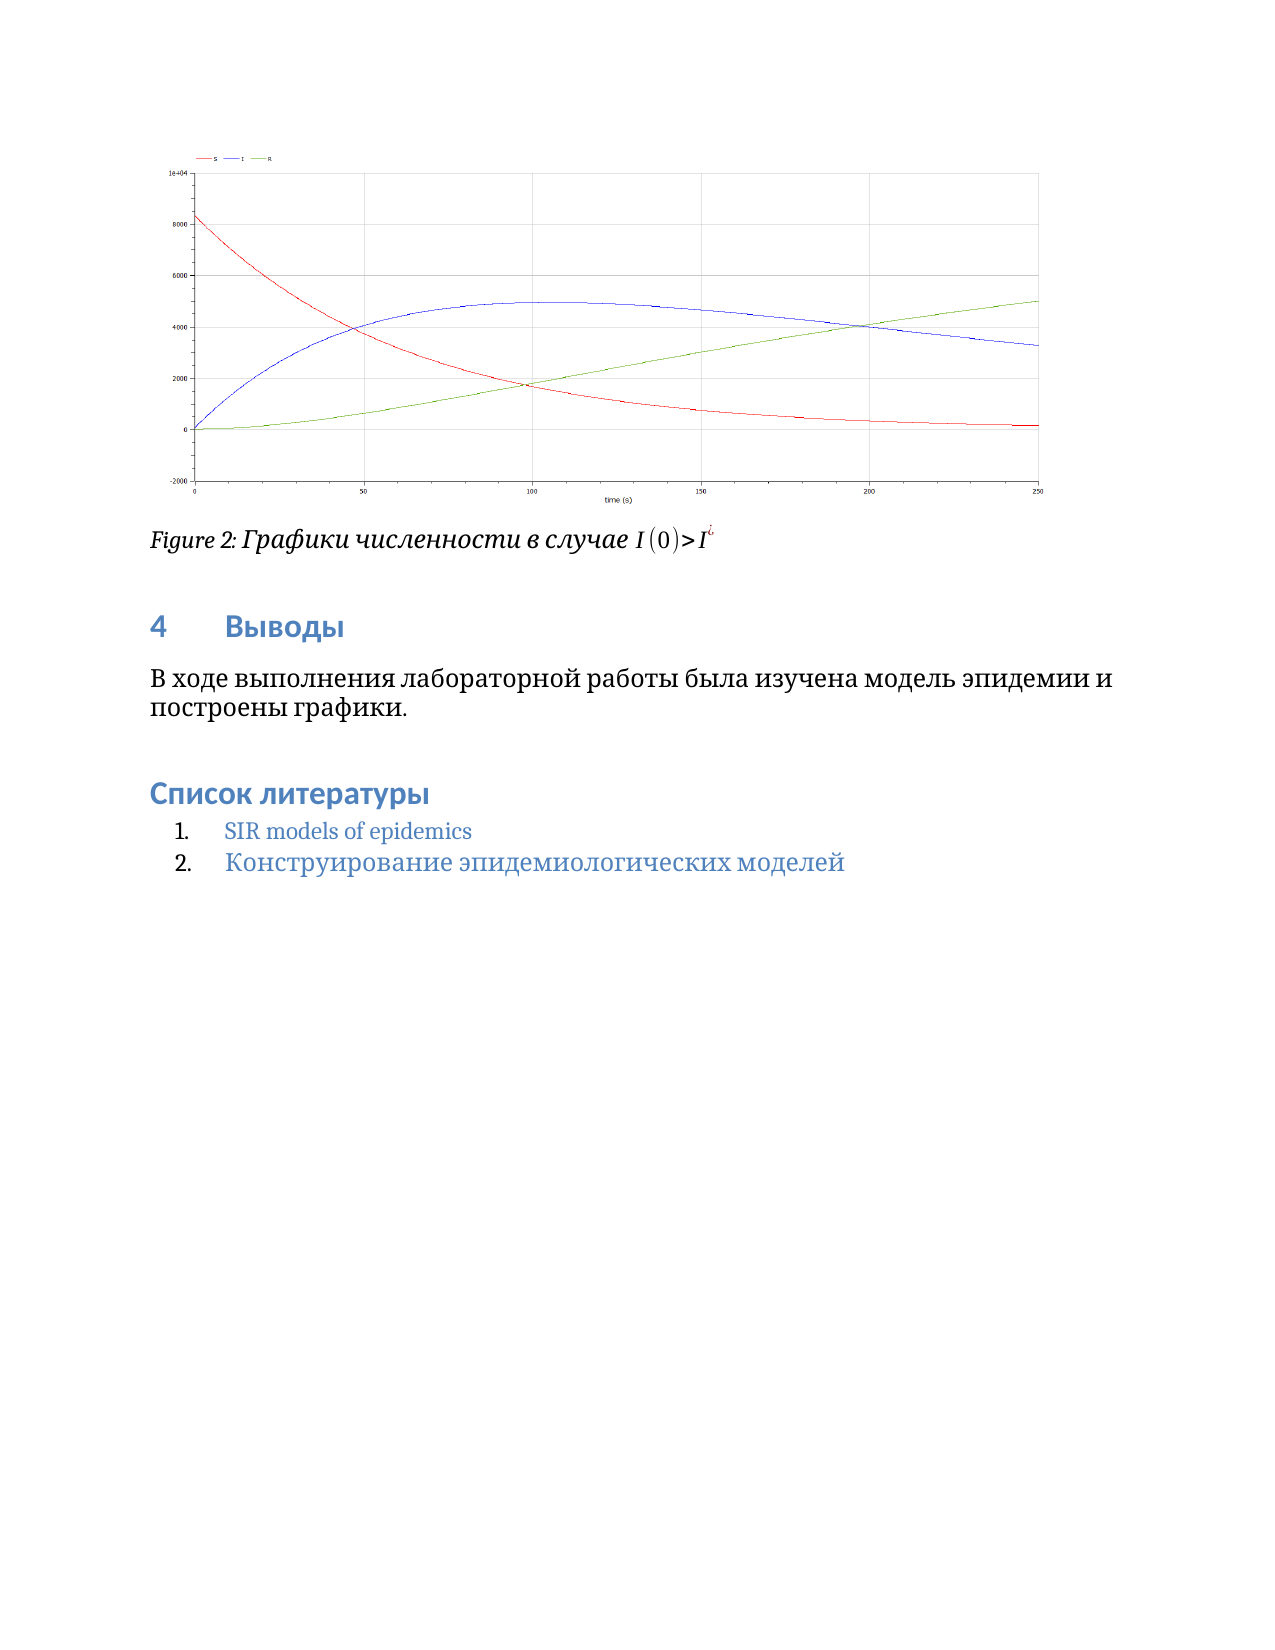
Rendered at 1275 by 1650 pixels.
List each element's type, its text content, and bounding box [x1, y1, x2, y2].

text В ходе выполнения лабораторной работы была изучена модель эпидемии и построены графики. [150, 665, 1125, 722]
list Конструирование эпидемиологических моделей [175, 849, 1125, 878]
subtitle Список литературы [150, 772, 1125, 813]
list SIR models of epidemics [175, 817, 1125, 846]
text Figure 2: Графики численности в случае [150, 525, 1125, 555]
picture [168, 150, 1044, 504]
subtitle 4 Выводы [150, 605, 1125, 646]
